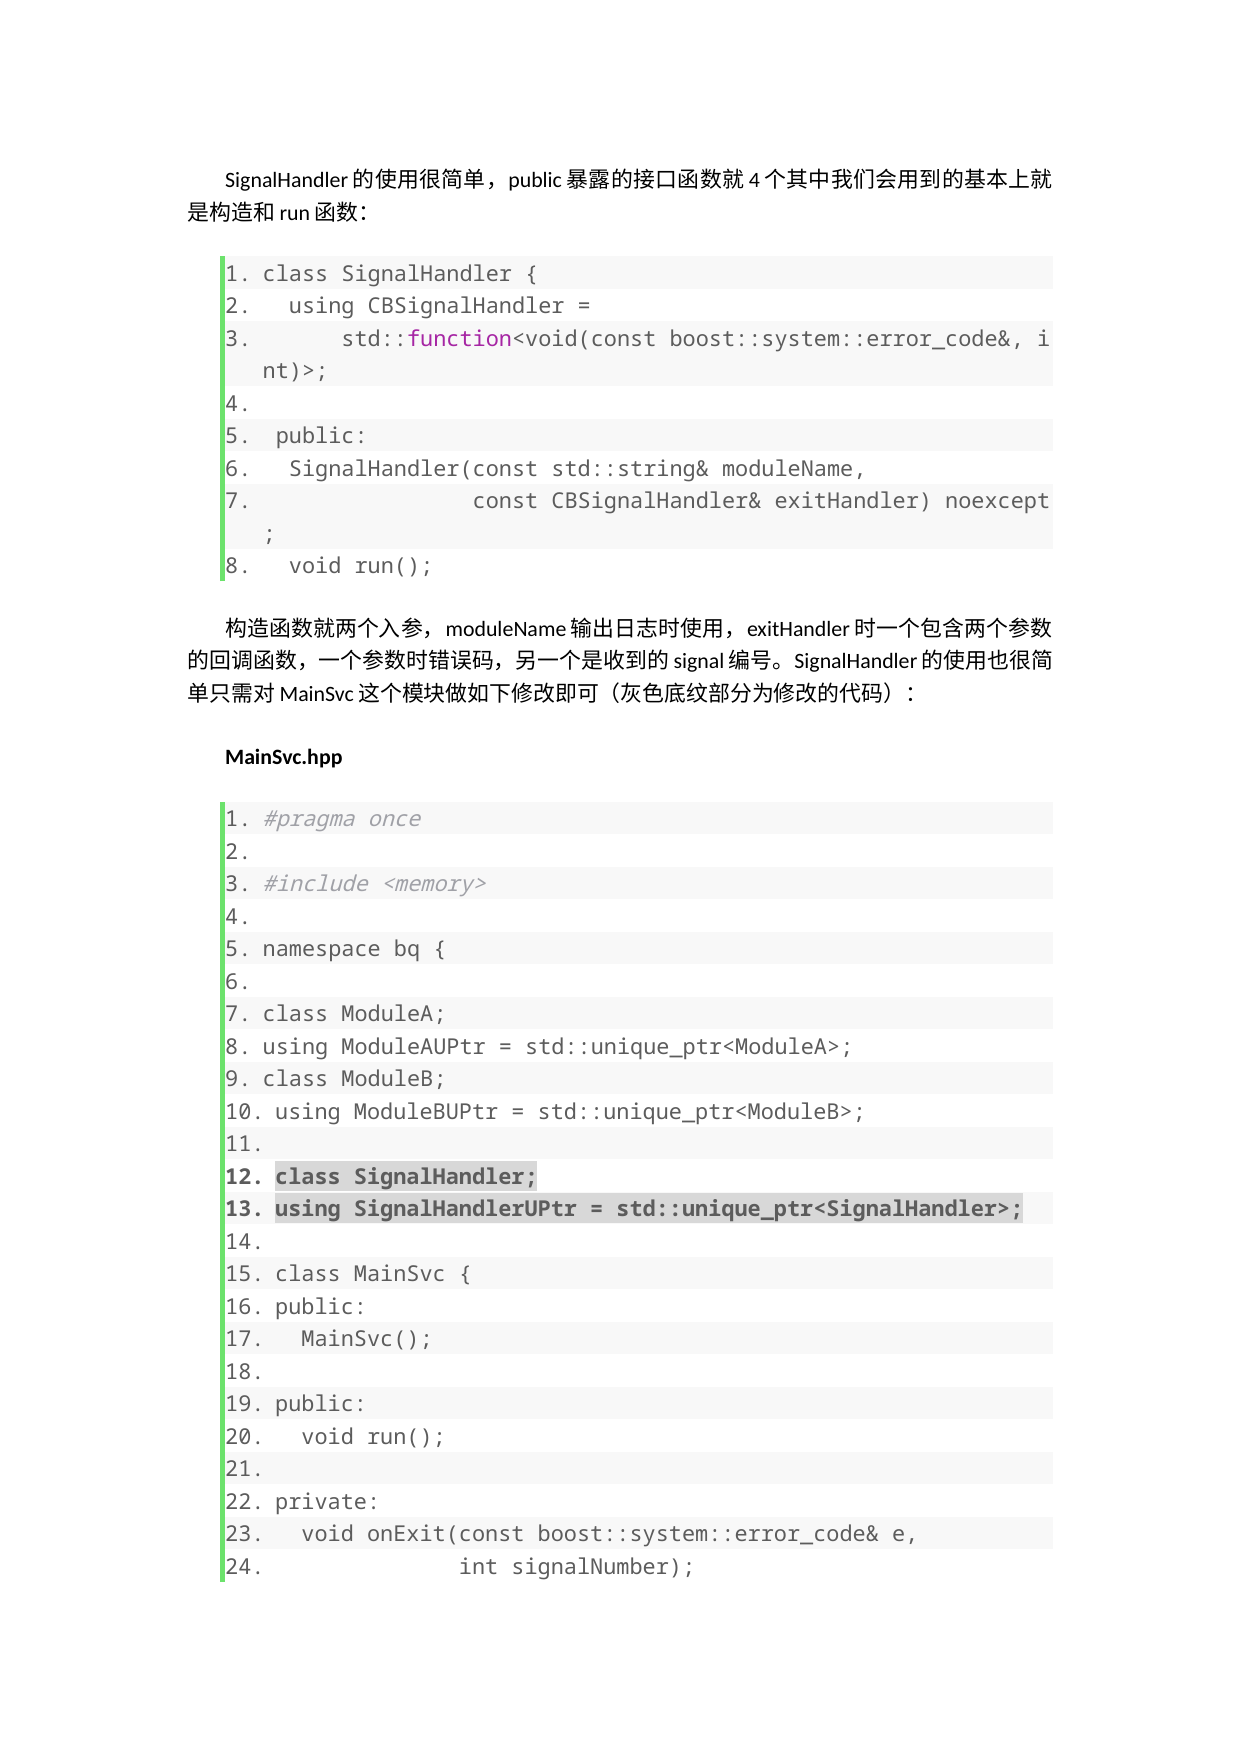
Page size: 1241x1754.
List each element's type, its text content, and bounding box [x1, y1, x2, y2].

list namespace bq { [225, 932, 1053, 964]
list using ModuleAUPtr = std::unique_ptr<ModuleA>; [225, 1029, 1053, 1062]
list public: [225, 1387, 1053, 1419]
list using ModuleBUPtr = std::unique_ptr<ModuleB>; [225, 1094, 1053, 1127]
text MainSvc.hpp [187, 740, 1053, 773]
list public: [225, 1289, 1053, 1322]
list void onExit(const boost::system::error_code& e, [225, 1517, 1053, 1549]
list void run(); [225, 549, 1053, 581]
list class MainSvc { [225, 1257, 1053, 1289]
list class SignalHandler; [225, 1159, 1053, 1192]
list using SignalHandlerUPtr = std::unique_ptr<SignalHandler>; [225, 1192, 1053, 1224]
text 构造函数就两个入参，moduleName输出日志时使用，exitHandler时一个包含两个参数的回调函数，一个参数时错误码，另一个是收到的signal编号。SignalHandler的使用也很简单只需对MainSvc这个模块做如下修改即可（灰色底纹部分为修改的代码）： [187, 610, 1053, 708]
list void run(); [225, 1419, 1053, 1452]
list public: [225, 419, 1053, 451]
list #include <memory> [225, 867, 1053, 899]
list class ModuleA; [225, 997, 1053, 1029]
list #pragma once [225, 802, 1053, 834]
list SignalHandler(const std::string& moduleName, [225, 451, 1053, 484]
list int signalNumber); [225, 1549, 1053, 1582]
list using CBSignalHandler = [225, 289, 1053, 321]
list std::function<void(const boost::system::error_code&, int)>; [225, 321, 1053, 386]
list private: [225, 1484, 1053, 1517]
list const CBSignalHandler& exitHandler) noexcept; [225, 484, 1053, 549]
list MainSvc(); [225, 1322, 1053, 1354]
text SignalHandler的使用很简单，public暴露的接口函数就4个其中我们会用到的基本上就是构造和run函数： [187, 162, 1053, 227]
list class ModuleB; [225, 1062, 1053, 1094]
list class SignalHandler { [225, 256, 1053, 289]
